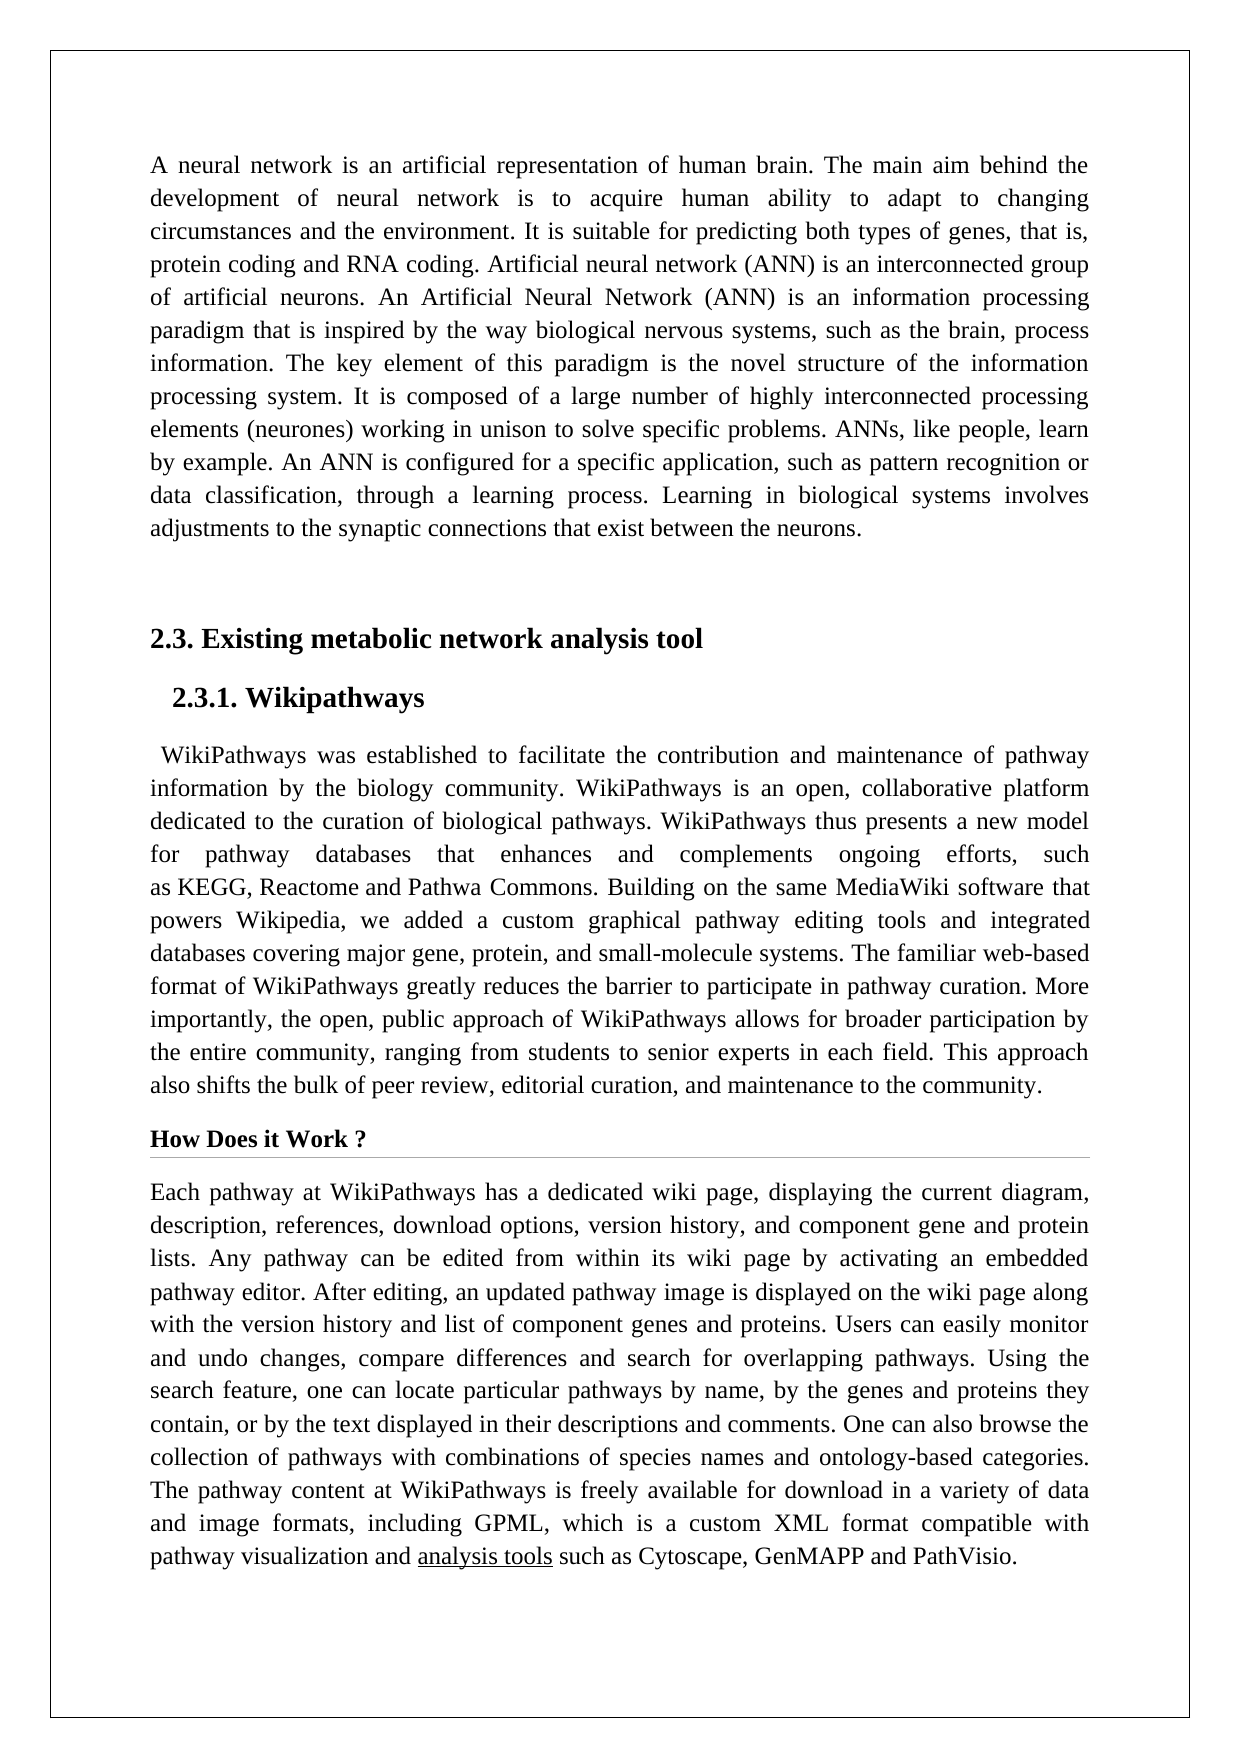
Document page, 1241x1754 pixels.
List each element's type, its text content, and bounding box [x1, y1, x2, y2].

text 2.3.1. Wikipathways [150, 680, 1090, 714]
text How Does it Work ? [150, 1124, 1090, 1157]
text Each pathway at WikiPathways has a dedicated wiki page, displaying the current diagram, description, references, download options, version history, and component gene and protein lists. Any pathway can be edited from within its wiki page by activating an embedded pathway editor. After editing, an updated pathway image is displayed on the wiki page along with the version history and list of component genes and proteins. Users can easily monitor and undo changes, compare differences and search for overlapping pathways. Using the search feature, one can locate particular pathways by name, by the genes and proteins they contain, or by the text displayed in their descriptions and comments. One can also browse the collection of pathways with combinations of species names and ontology-based categories. The pathway content at WikiPathways is freely available for download in a variety of data and image formats, including GPML, which is a custom XML format compatible with pathway visualization and analysis tools such as Cytoscape, GenMAPP and PathVisio. [150, 1177, 1090, 1569]
text A neural network is an artificial representation of human brain. The main aim behind the development of neural network is to acquire human ability to adapt to changing circumstances and the environment. It is suitable for predicting both types of genes, that is, protein coding and RNA coding. Artificial neural network (ANN) is an interconnected group of artificial neurons. An Artificial Neural Network (ANN) is an information processing paradigm that is inspired by the way biological nervous systems, such as the brain, process information. The key element of this paradigm is the novel structure of the information processing system. It is composed of a large number of highly interconnected processing elements (neurones) working in unison to solve specific problems. ANNs, like people, learn by example. An ANN is configured for a specific application, such as pattern recognition or data classification, through a learning process. Learning in biological systems involves adjustments to the synaptic connections that exist between the neurons. [150, 150, 1090, 542]
text 2.3. Existing metabolic network analysis tool [150, 621, 1090, 654]
